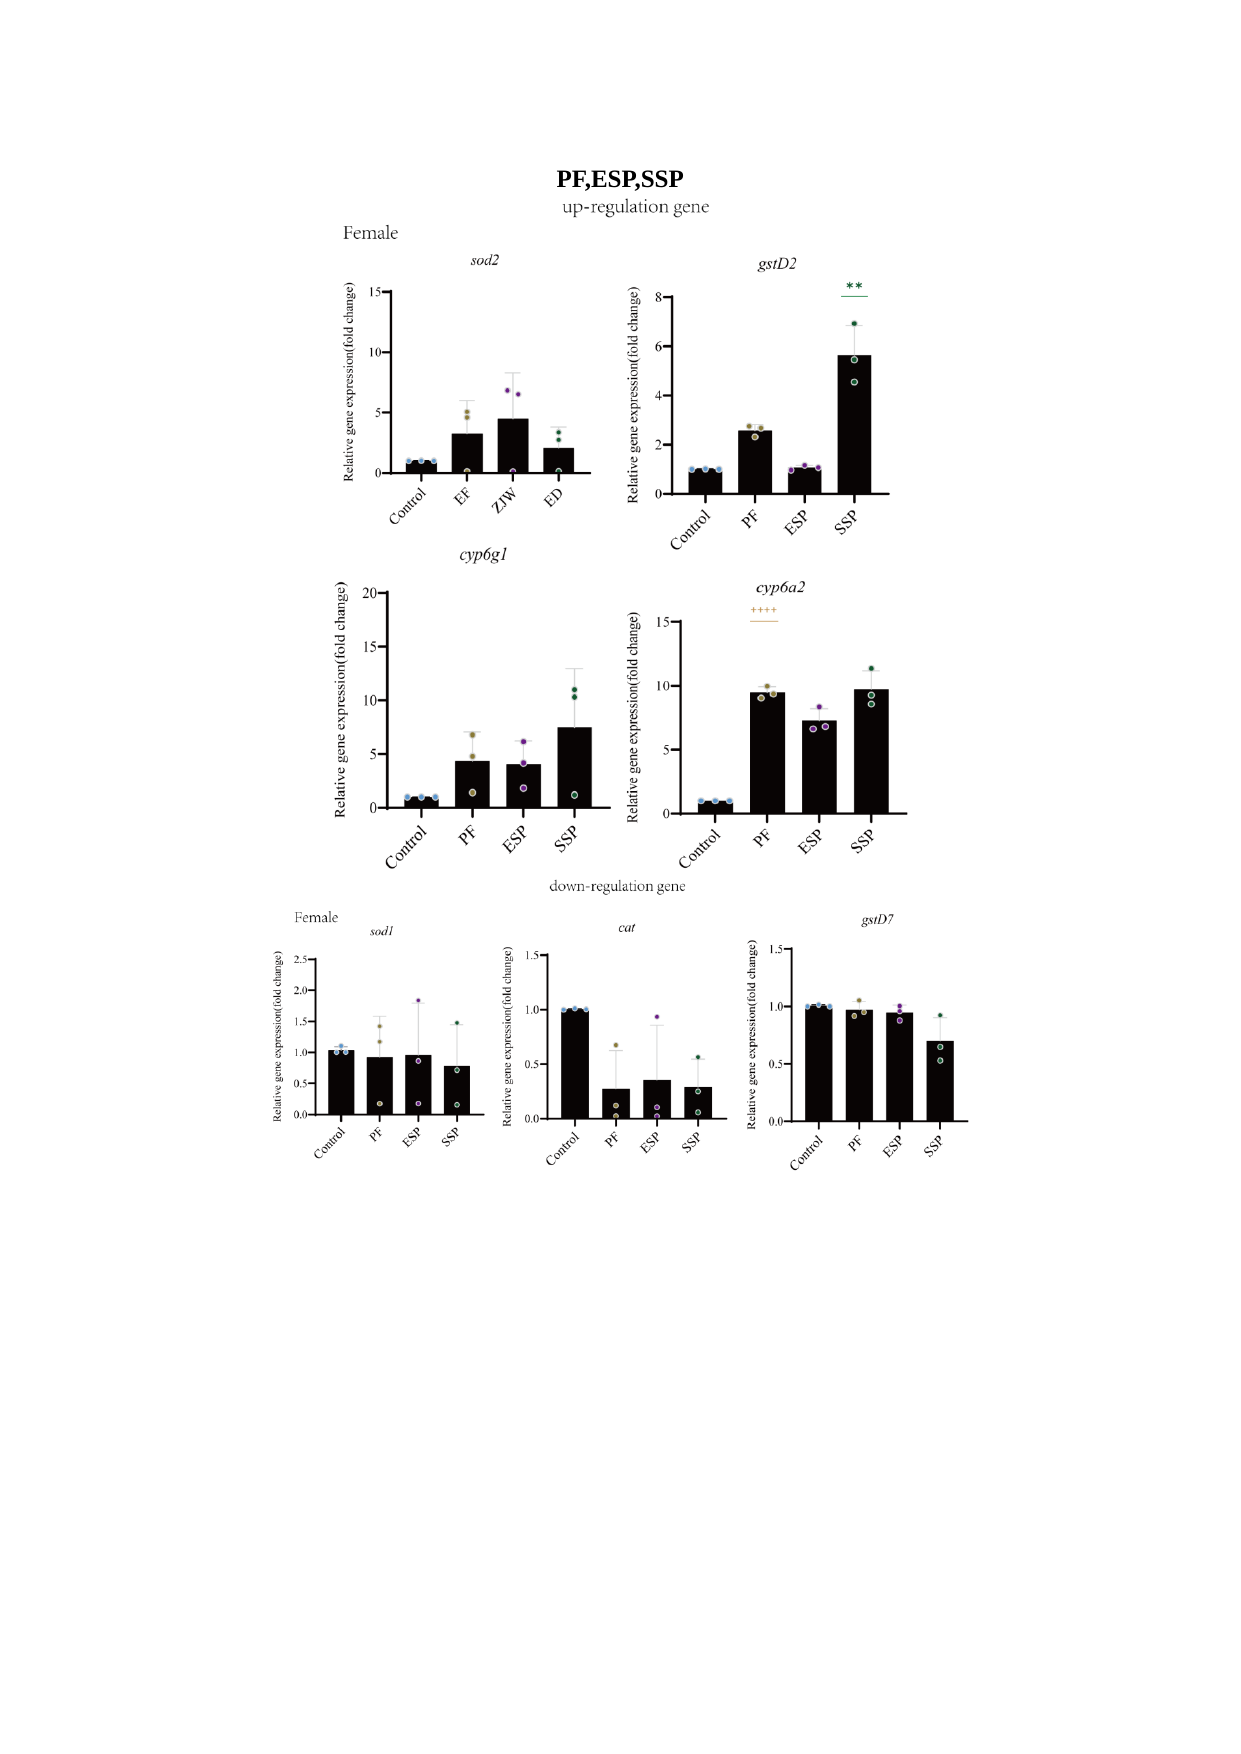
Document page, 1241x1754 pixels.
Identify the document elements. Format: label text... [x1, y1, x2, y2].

text PF,ESP,SSP [187, 162, 1053, 194]
picture [332, 194, 908, 875]
picture [271, 877, 969, 1175]
